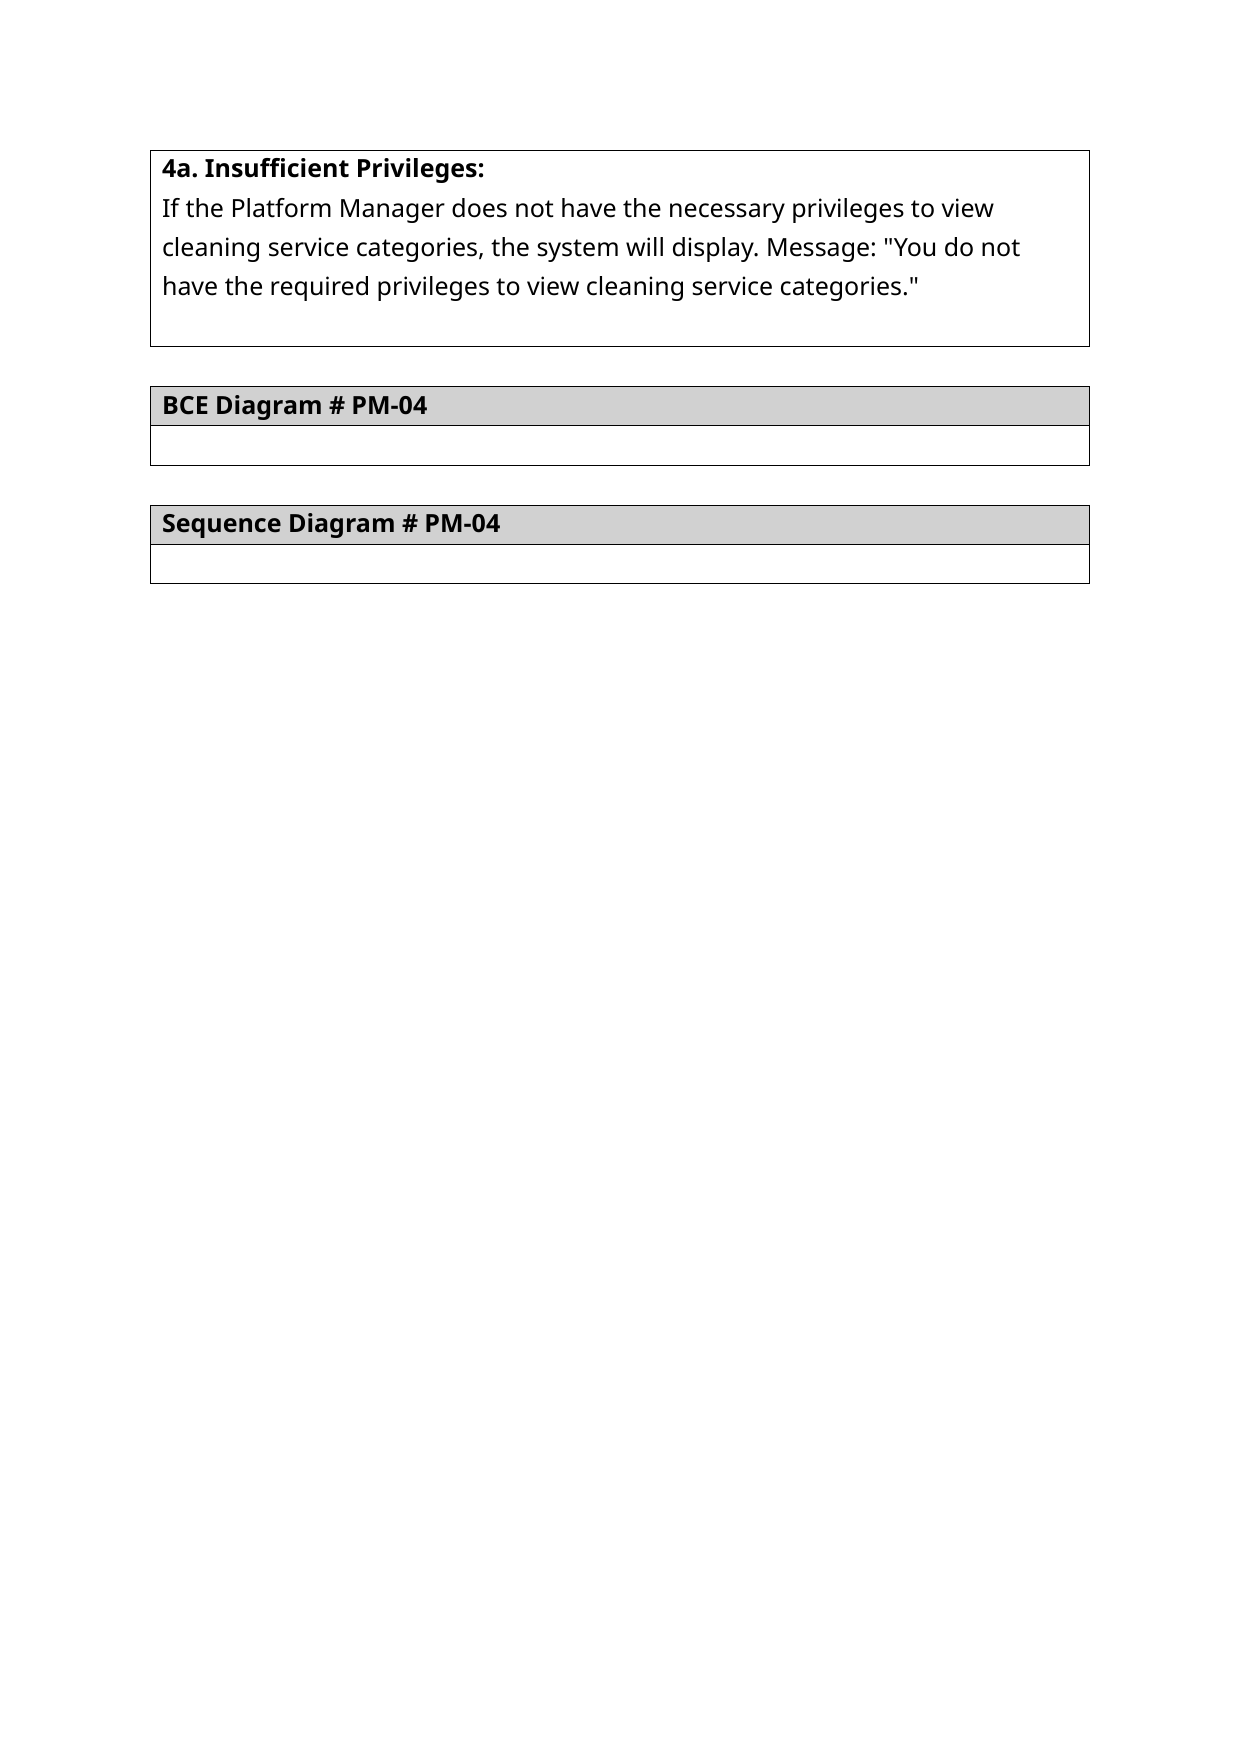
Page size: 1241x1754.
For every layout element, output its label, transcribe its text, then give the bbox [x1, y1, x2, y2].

table_cell [151, 426, 1089, 464]
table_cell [151, 151, 1089, 346]
table_header BCE Diagram # PM-04 [151, 387, 1089, 425]
table_header Sequence Diagram # PM-04 [151, 506, 1089, 544]
table_cell [151, 545, 1089, 583]
